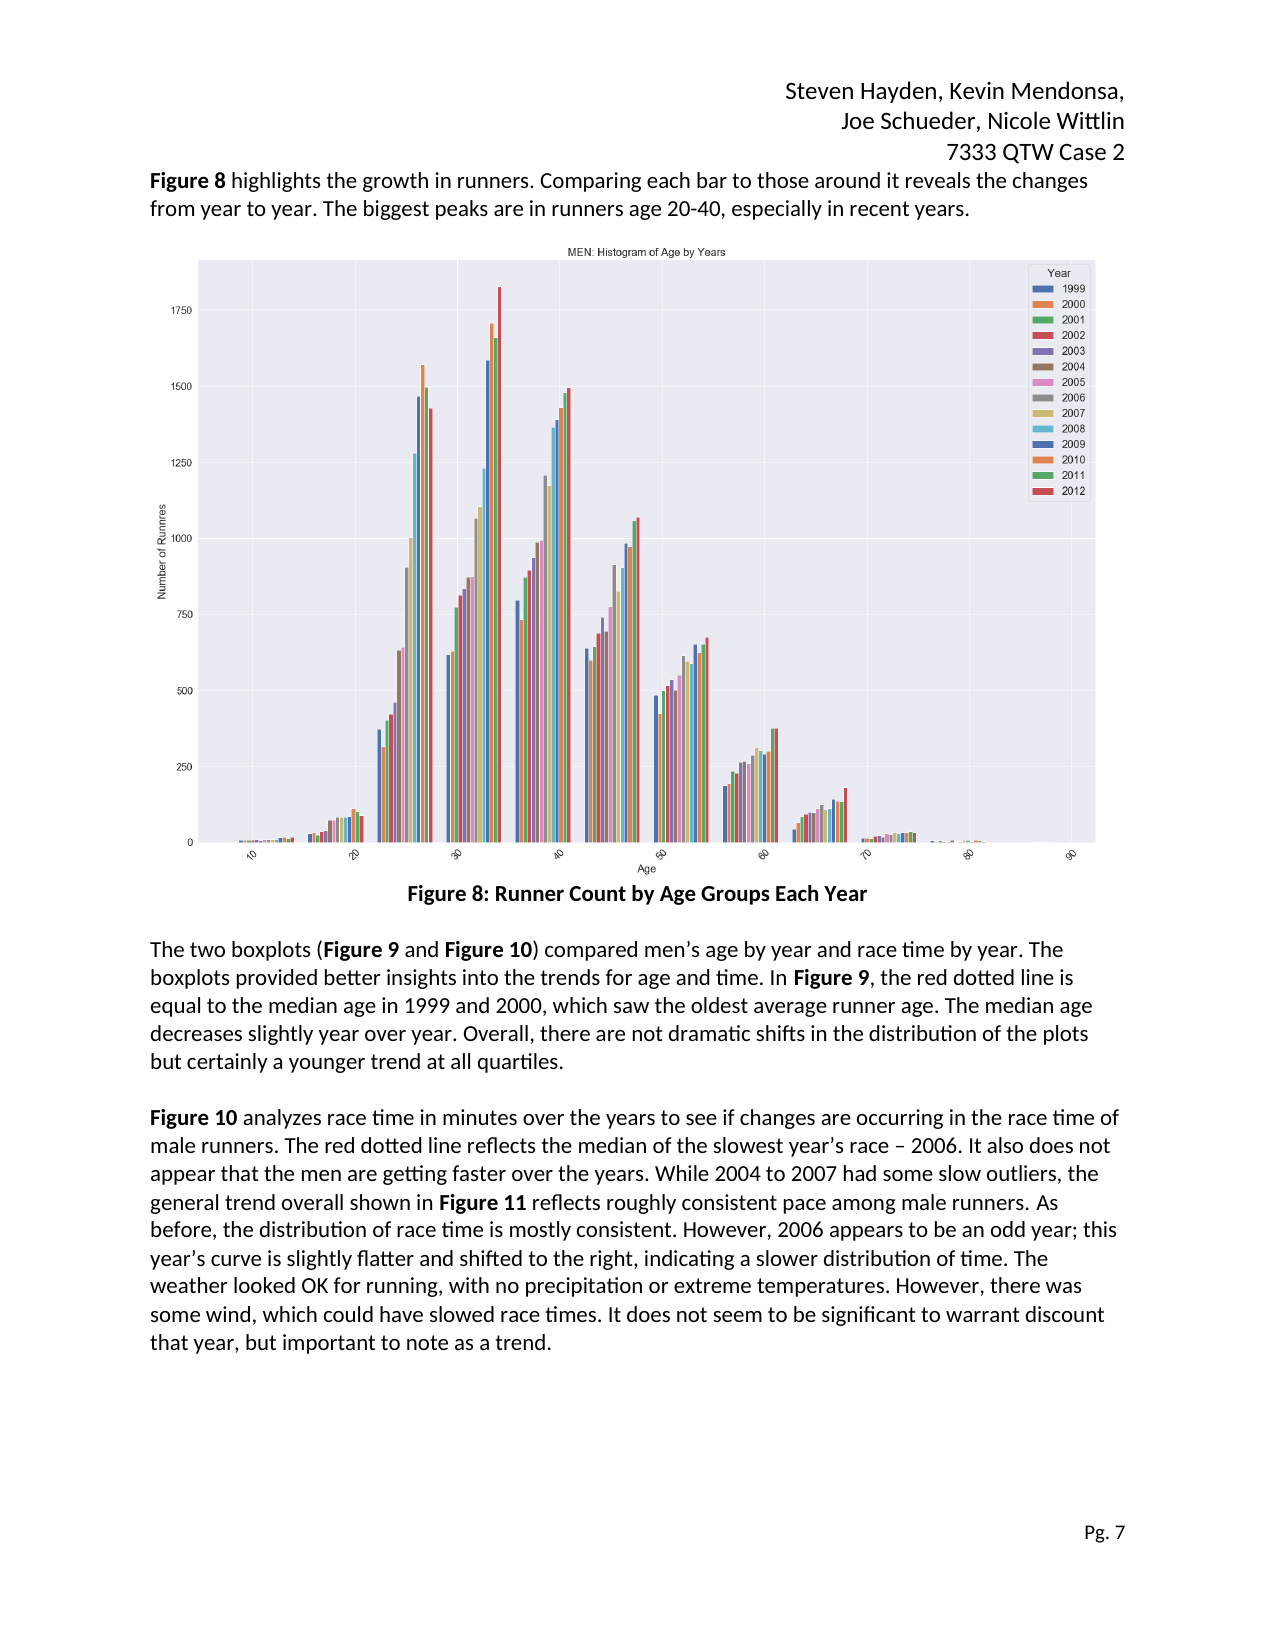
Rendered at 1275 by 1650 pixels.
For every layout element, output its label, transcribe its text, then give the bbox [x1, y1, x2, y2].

text The two boxplots (Figure 9 and Figure 10) compared men’s age by year and race time by year. The boxplots provided better insights into the trends for age and time. In Figure 9, the red dotted line is equal to the median age in 1999 and 2000, which saw the oldest average runner age. The median age decreases slightly year over year. Overall, there are not dramatic shifts in the distribution of the plots but certainly a younger trend at all quartiles. [150, 935, 1125, 1076]
picture [154, 244, 1102, 878]
text Figure 8 highlights the growth in runners. Comparing each bar to those around it reveals the changes from year to year. The biggest peaks are in runners age 20-40, especially in recent years. [150, 167, 1125, 223]
text Figure 10 analyzes race time in minutes over the years to see if changes are occurring in the race time of male runners. The red dotted line reflects the median of the slowest year’s race – 2006. It also does not appear that the men are getting faster over the years. While 2004 to 2007 had some slow outliers, the general trend overall shown in Figure 11 reflects roughly consistent pace among male runners. As before, the distribution of race time is mostly consistent. However, 2006 appears to be an odd year; this year’s curve is slightly flatter and shifted to the right, indicating a slower distribution of time. The weather looked OK for running, with no precipitation or extreme temperatures. However, there was some wind, which could have slowed race times. It does not seem to be significant to warrant discount that year, but important to note as a trend. [150, 1076, 1125, 1356]
